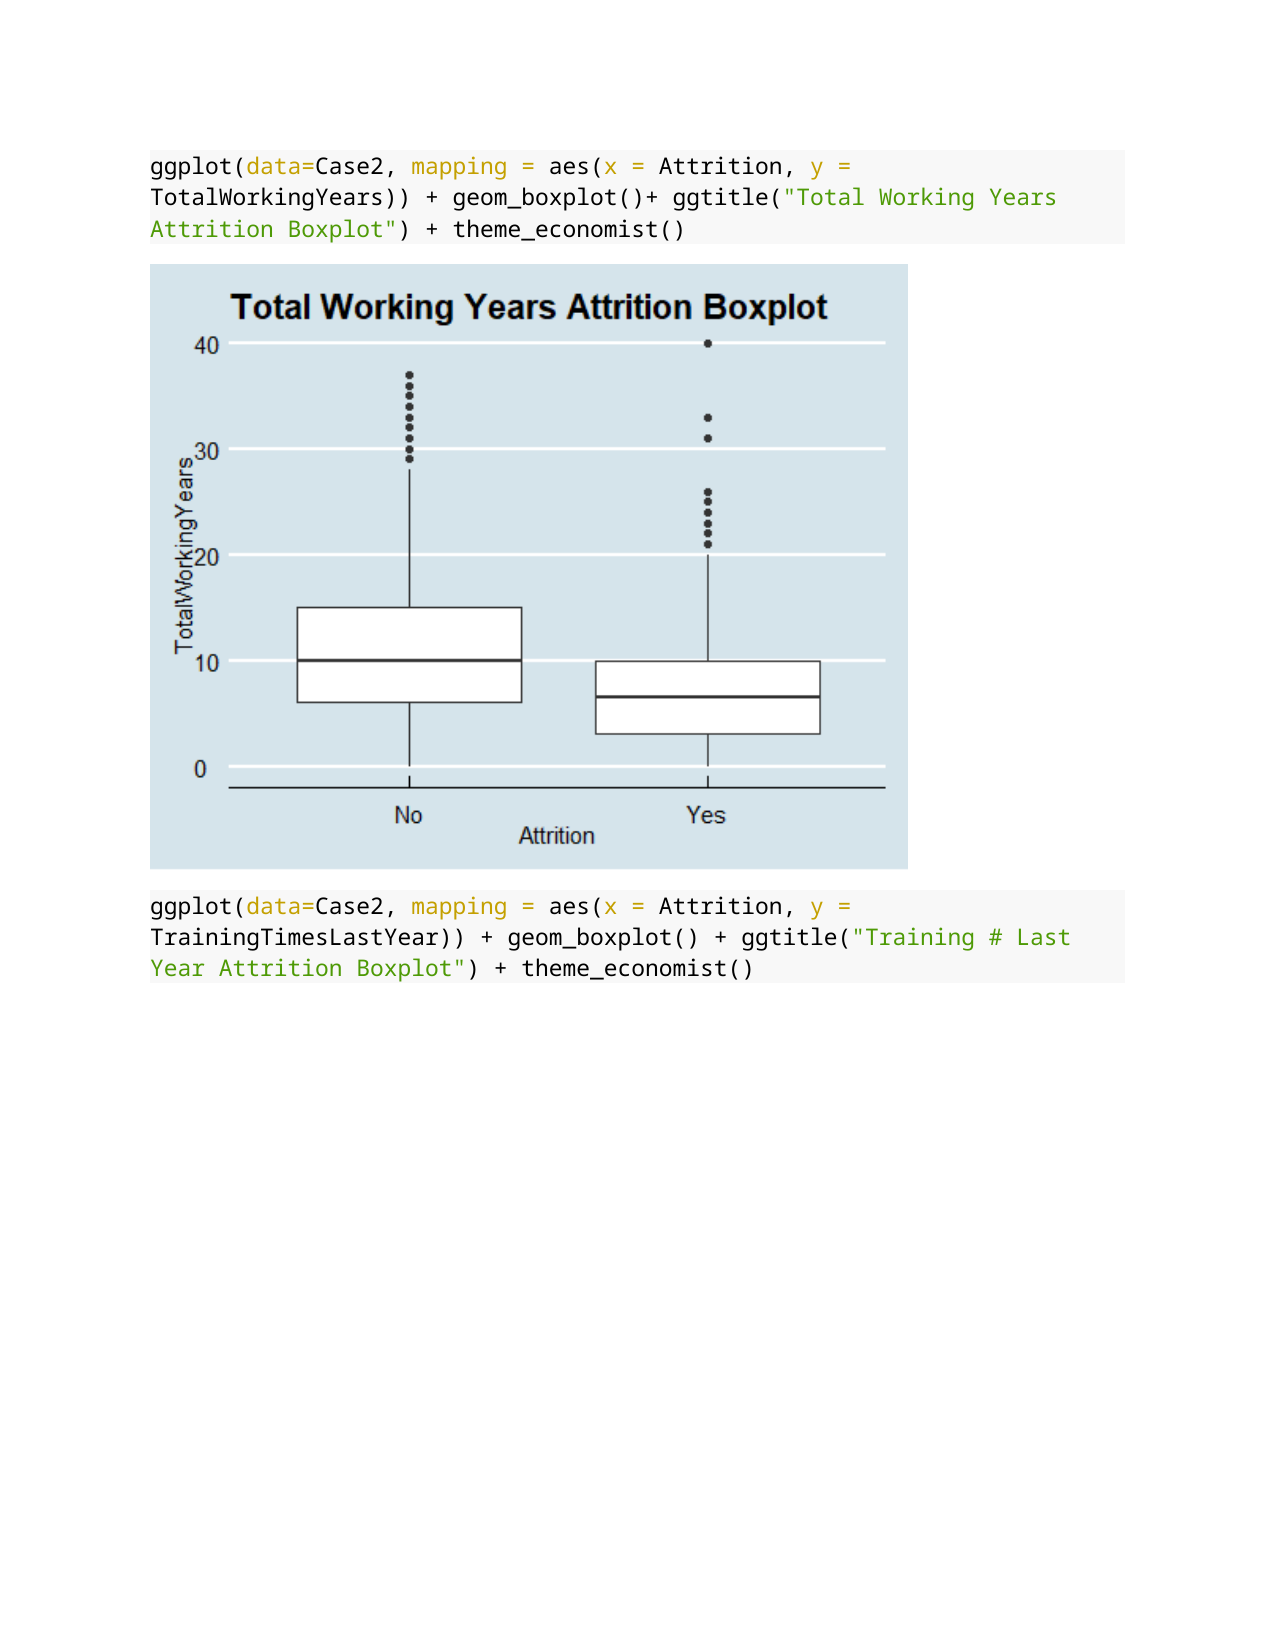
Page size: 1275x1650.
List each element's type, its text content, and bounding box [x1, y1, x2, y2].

text ggplot(data=Case2, mapping = aes(x = Attrition, y = TrainingTimesLastYear)) + geom_boxplot() + ggtitle("Training # Last Year Attrition Boxplot") + theme_economist() [755, 890, 1125, 983]
text ggplot(data=Case2, mapping = aes(x = Attrition, y = TotalWorkingYears)) + geom_boxplot()+ ggtitle("Total Working Years Attrition Boxplot") + theme_economist() [150, 150, 1125, 244]
picture [150, 264, 908, 871]
